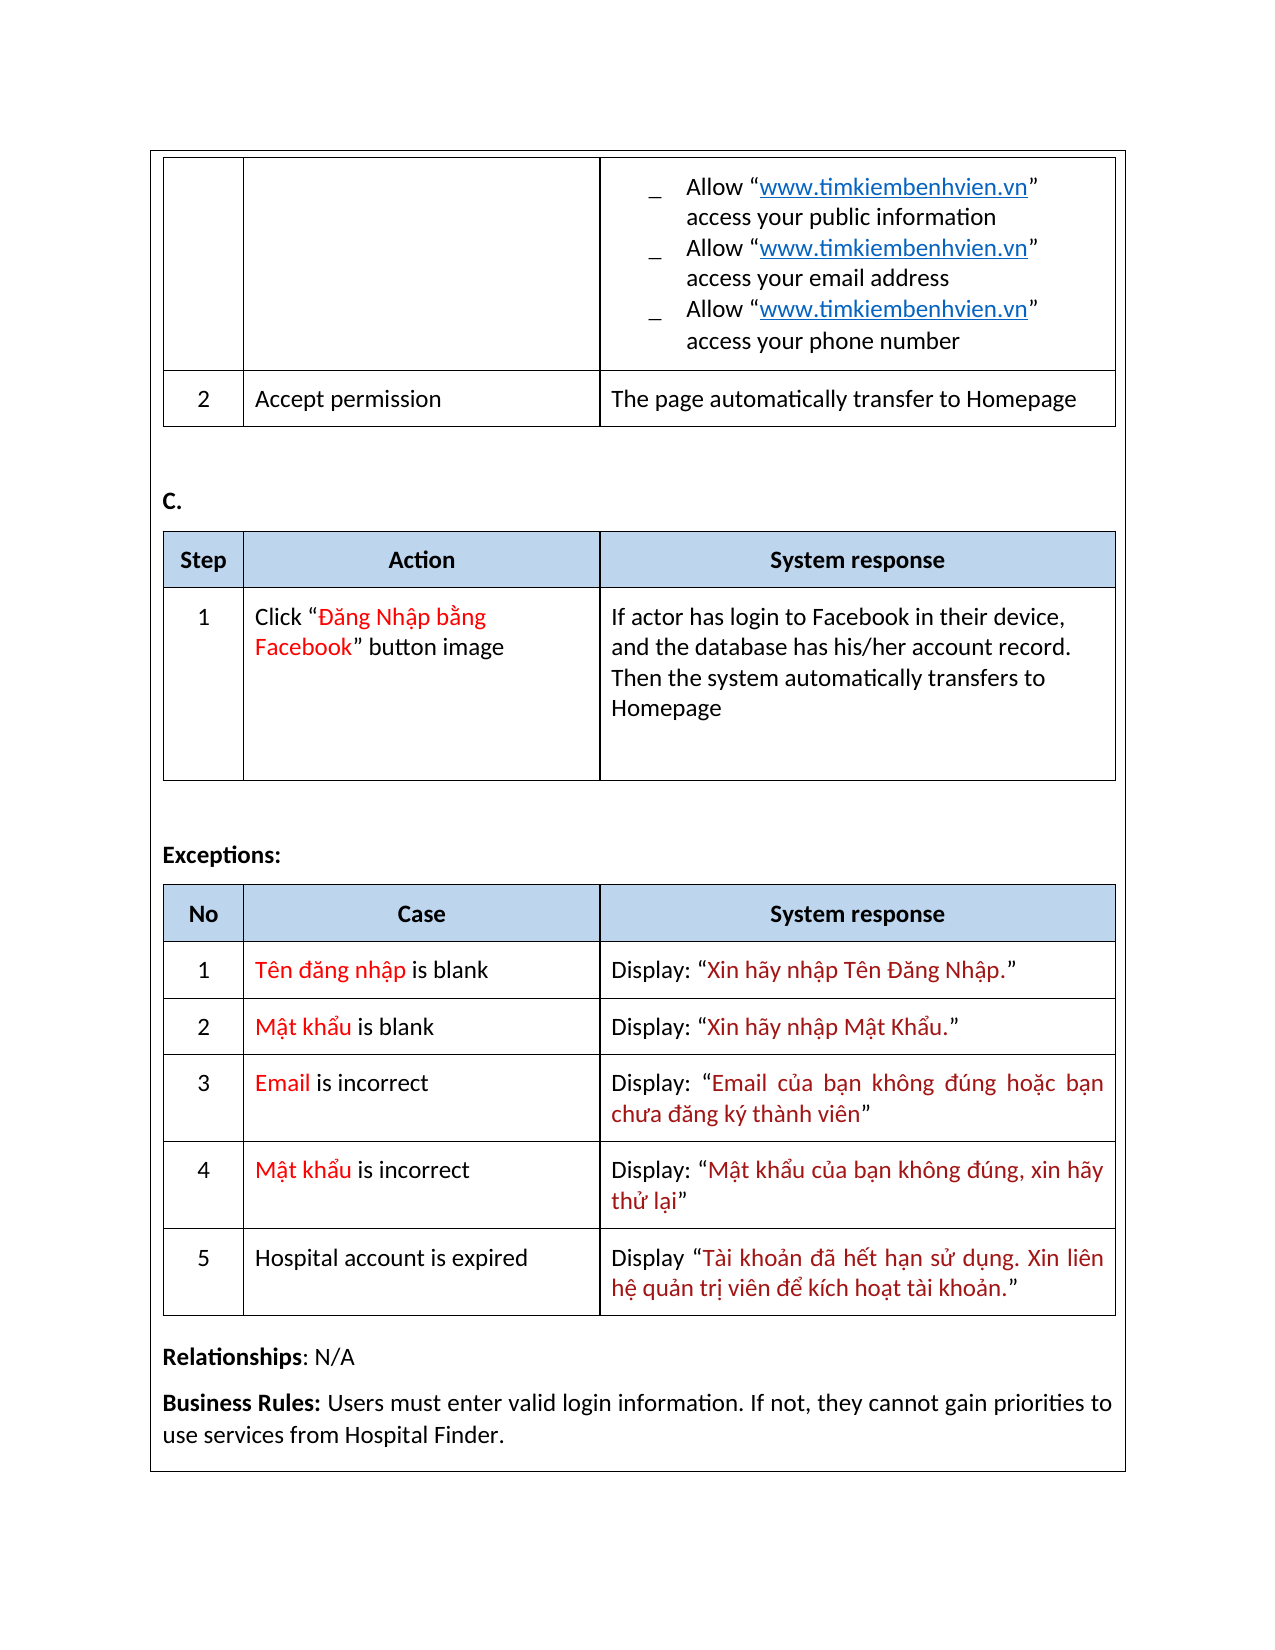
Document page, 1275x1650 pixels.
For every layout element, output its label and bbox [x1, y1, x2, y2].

table_cell [151, 151, 1125, 1471]
